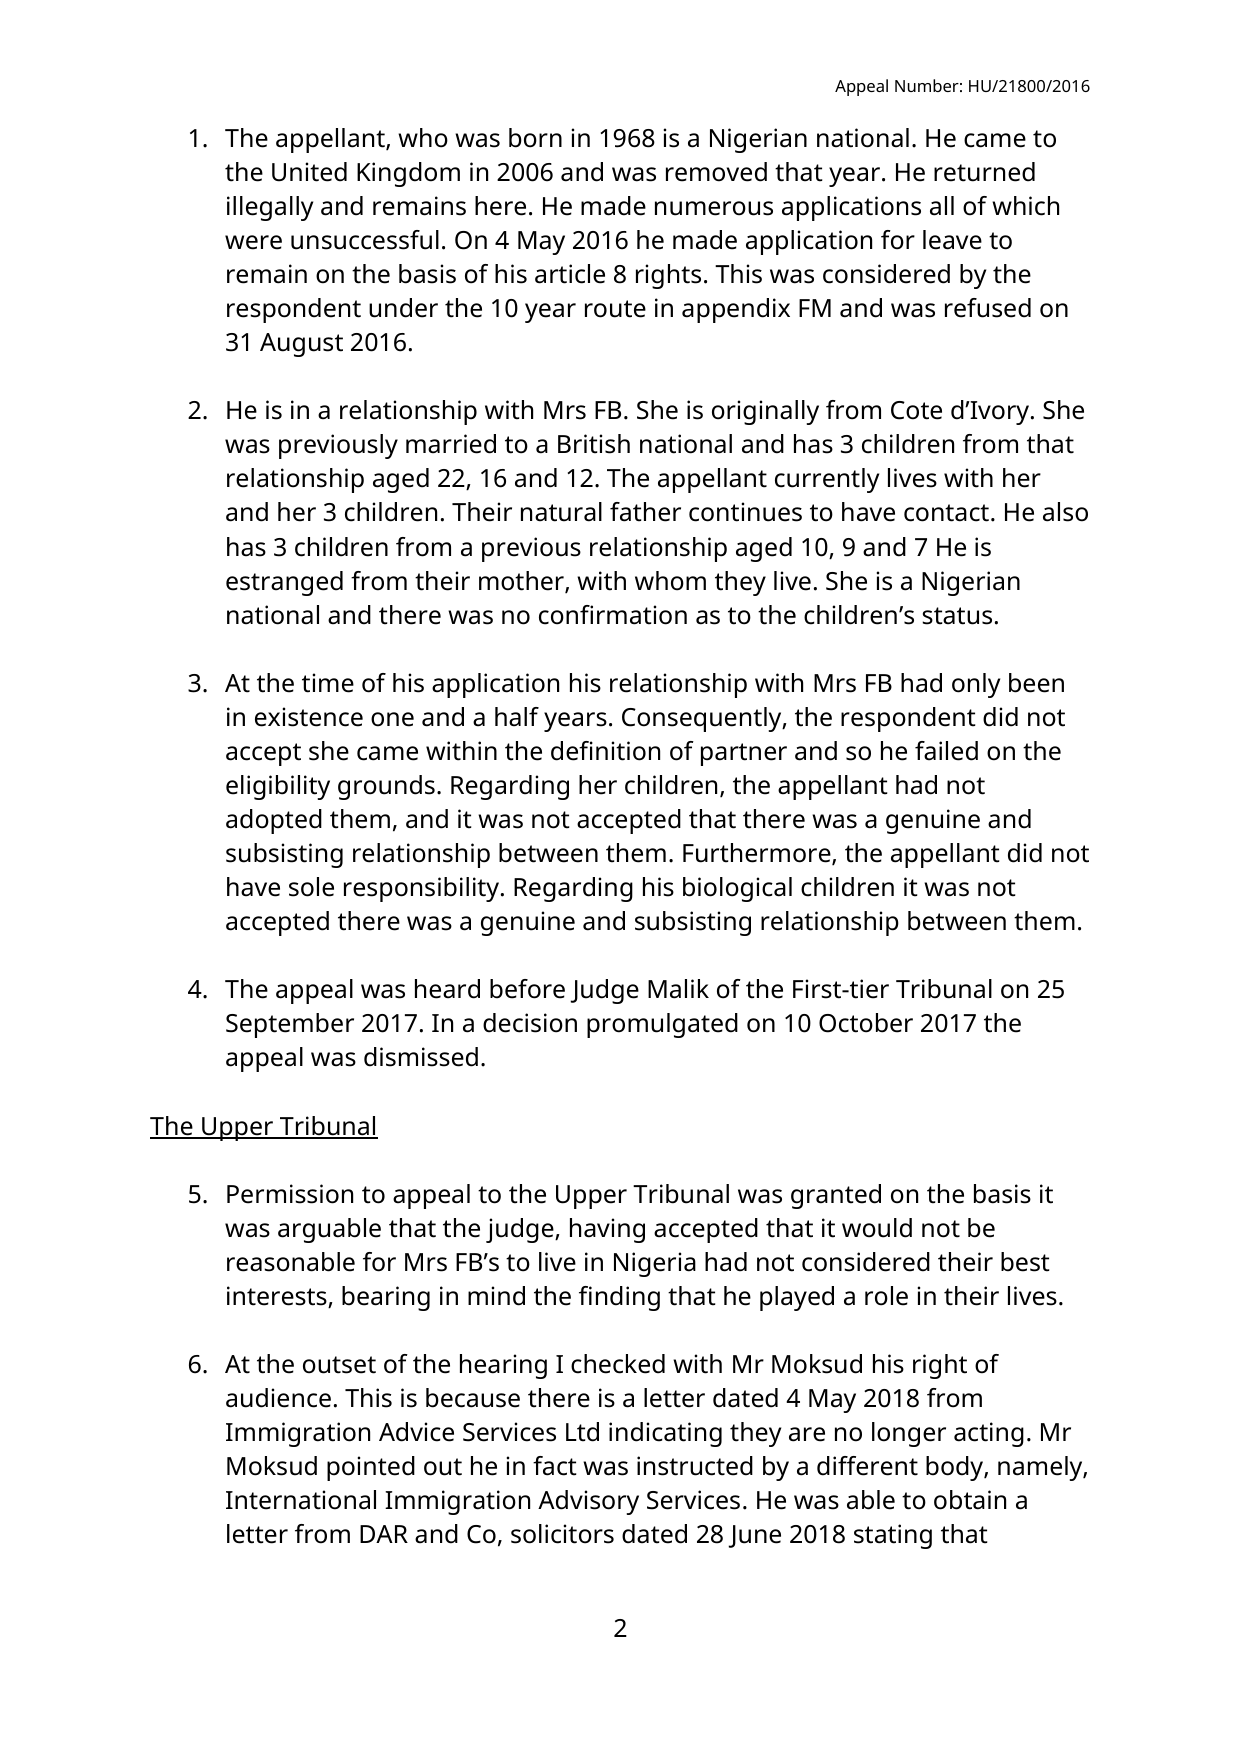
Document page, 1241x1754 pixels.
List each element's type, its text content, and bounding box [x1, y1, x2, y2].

list At the time of his application his relationship with Mrs FB had only been in existence one and a half years. Consequently, the respondent did not accept she came within the definition of partner and so he failed on the eligibility grounds. Regarding her children, the appellant had not adopted them, and it was not accepted that there was a genuine and subsisting relationship between them. Furthermore, the appellant did not have sole responsibility. Regarding his biological children it was not accepted there was a genuine and subsisting relationship between them. [187, 665, 1090, 938]
text The Upper Tribunal [150, 1108, 1090, 1142]
list He is in a relationship with Mrs FB. She is originally from Cote d’Ivory. She was previously married to a British national and has 3 children from that relationship aged 22, 16 and 12. The appellant currently lives with her and her 3 children. Their natural father continues to have contact. He also has 3 children from a previous relationship aged 10, 9 and 7 He is estranged from their mother, with whom they live. She is a Nigerian national and there was no confirmation as to the children’s status. [187, 393, 1090, 631]
list The appellant, who was born in 1968 is a Nigerian national. He came to the United Kingdom in 2006 and was removed that year. He returned illegally and remains here. He made numerous applications all of which were unsuccessful. On 4 May 2016 he made application for leave to remain on the basis of his article 8 rights. This was considered by the respondent under the 10 year route in appendix FM and was refused on 31 August 2016. [187, 120, 1090, 359]
list The appeal was heard before Judge Malik of the First-tier Tribunal on 25 September 2017. In a decision promulgated on 10 October 2017 the appeal was dismissed. [187, 972, 1090, 1074]
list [187, 1347, 1090, 1551]
list Permission to appeal to the Upper Tribunal was granted on the basis it was arguable that the judge, having accepted that it would not be reasonable for Mrs FB’s to live in Nigeria had not considered their best interests, bearing in mind the finding that he played a role in their lives. [187, 1176, 1090, 1313]
